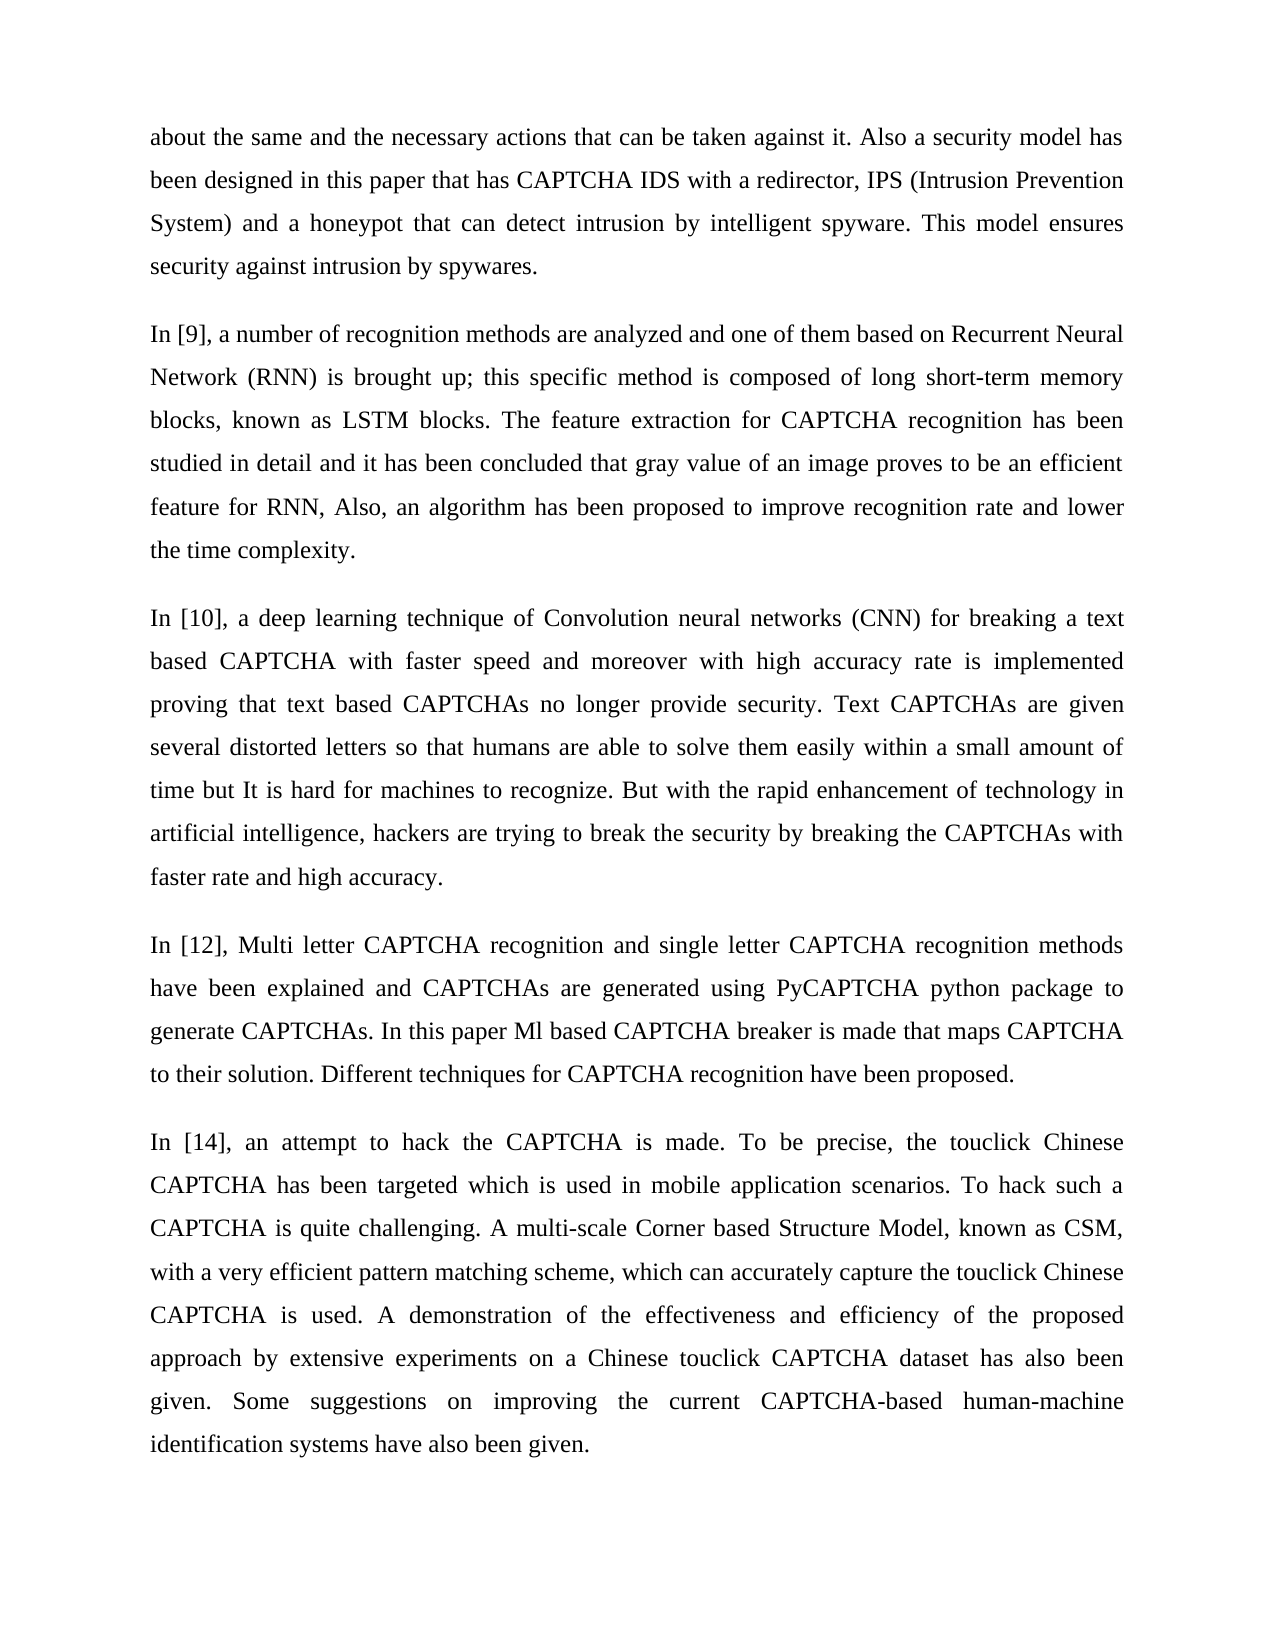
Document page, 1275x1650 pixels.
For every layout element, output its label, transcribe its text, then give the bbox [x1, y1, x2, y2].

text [150, 122, 1125, 280]
text In [10], a deep learning technique of Convolution neural networks (CNN) for breaking a text based CAPTCHA with faster speed and moreover with high accuracy rate is implemented proving that text based CAPTCHAs no longer provide security. Text CAPTCHAs are given several distorted letters so that humans are able to solve them easily within a small amount of time but It is hard for machines to recognize. But with the rapid enhancement of technology in artificial intelligence, hackers are trying to break the security by breaking the CAPTCHAs with faster rate and high accuracy. [150, 603, 1125, 890]
text In [14], an attempt to hack the CAPTCHA is made. To be precise, the touclick Chinese CAPTCHA has been targeted which is used in mobile application scenarios. To hack such a CAPTCHA is quite challenging. A multi-scale Corner based Structure Model, known as CSM, with a very efficient pattern matching scheme, which can accurately capture the touclick Chinese CAPTCHA is used. A demonstration of the effectiveness and efficiency of the proposed approach by extensive experiments on a Chinese touclick CAPTCHA dataset has also been given. Some suggestions on improving the current CAPTCHA-based human-machine identification systems have also been given. [150, 1127, 1125, 1458]
text In [9], a number of recognition methods are analyzed and one of them based on Recurrent Neural Network (RNN) is brought up; this specific method is composed of long short-term memory blocks, known as LSTM blocks. The feature extraction for CAPTCHA recognition has been studied in detail and it has been concluded that gray value of an image proves to be an efficient feature for RNN, Also, an algorithm has been proposed to improve recognition rate and lower the time complexity. [150, 319, 1125, 563]
text In [12], Multi letter CAPTCHA recognition and single letter CAPTCHA recognition methods have been explained and CAPTCHAs are generated using PyCAPTCHA python package to generate CAPTCHAs. In this paper Ml based CAPTCHA breaker is made that maps CAPTCHA to their solution. Different techniques for CAPTCHA recognition have been proposed. [150, 930, 1125, 1088]
